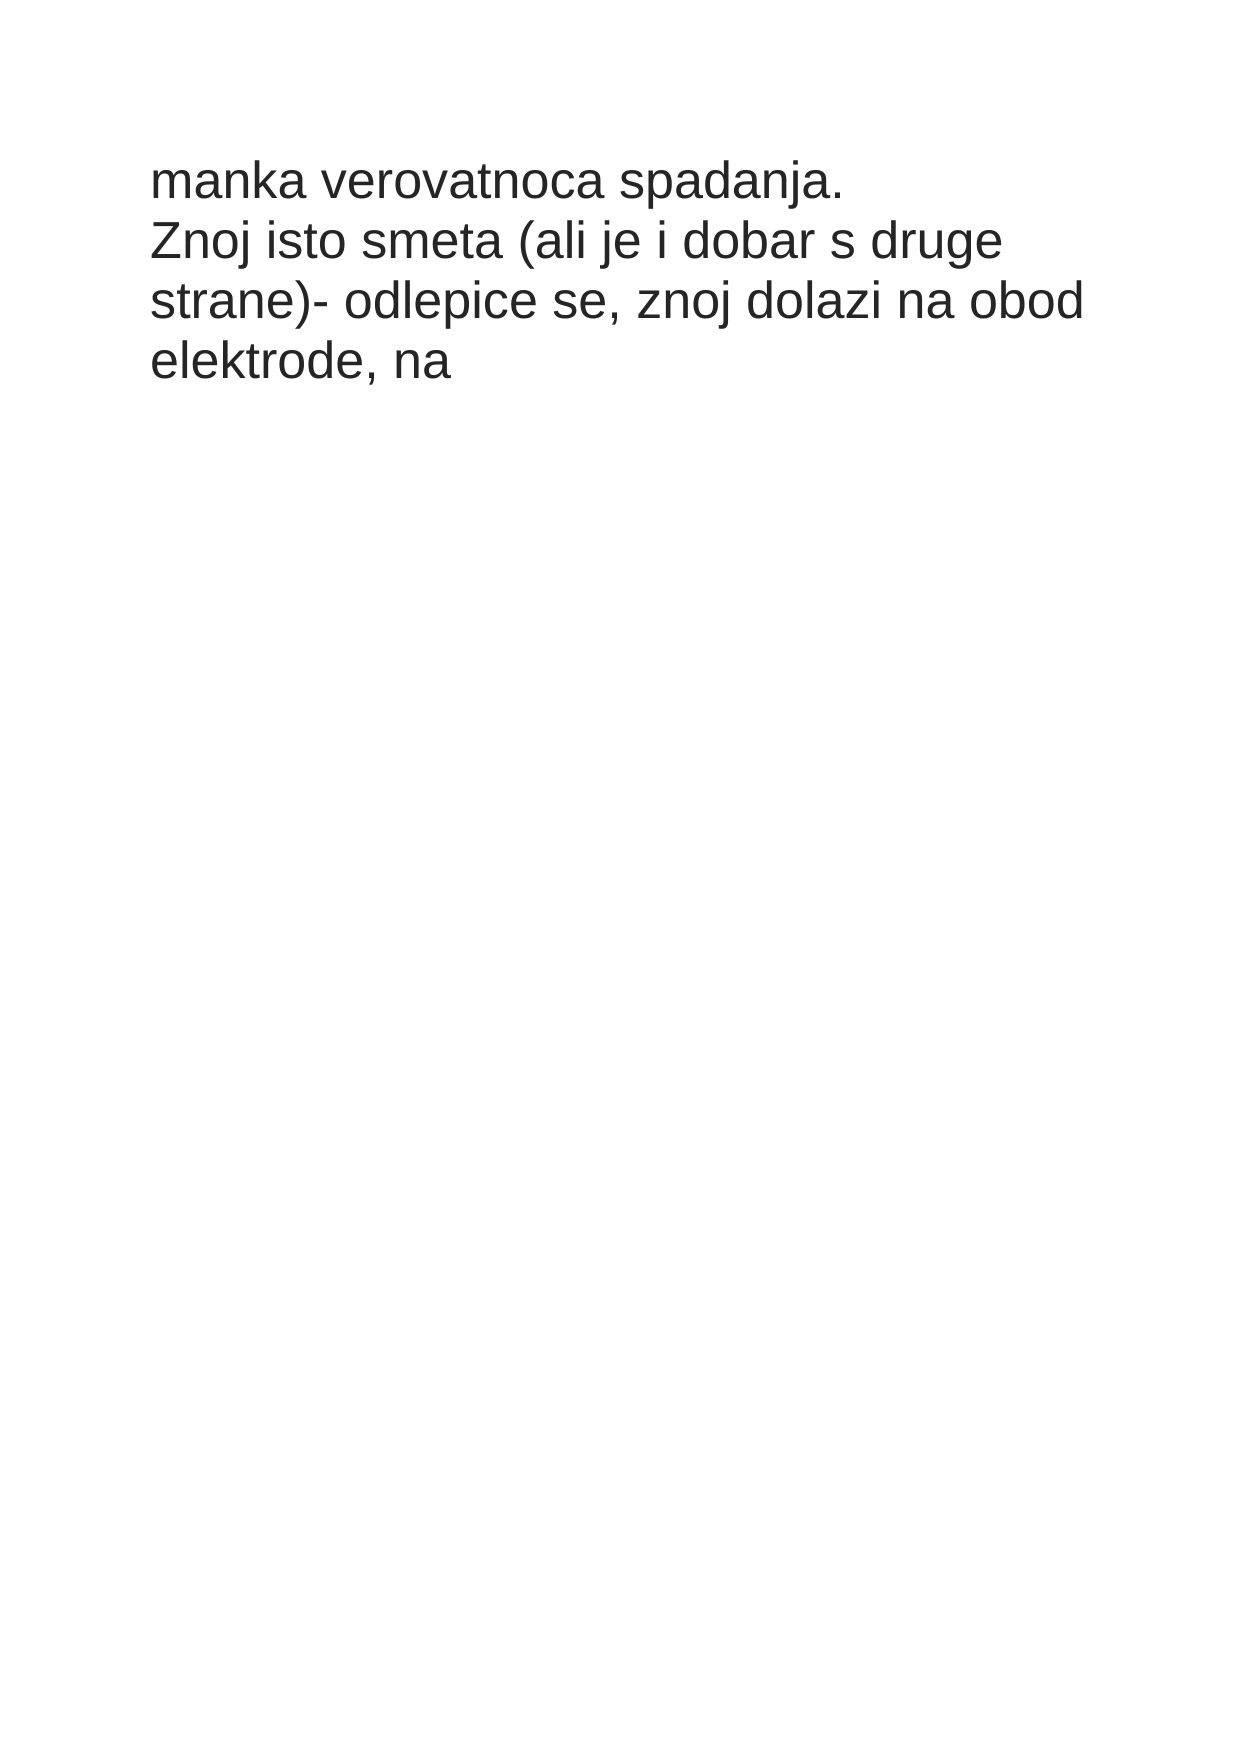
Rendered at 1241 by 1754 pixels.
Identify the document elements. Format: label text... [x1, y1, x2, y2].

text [150, 150, 1090, 270]
text Znoj isto smeta (ali je i dobar s druge strane)- odlepice se, znoj dolazi na obod elektrode, na [150, 270, 1090, 449]
